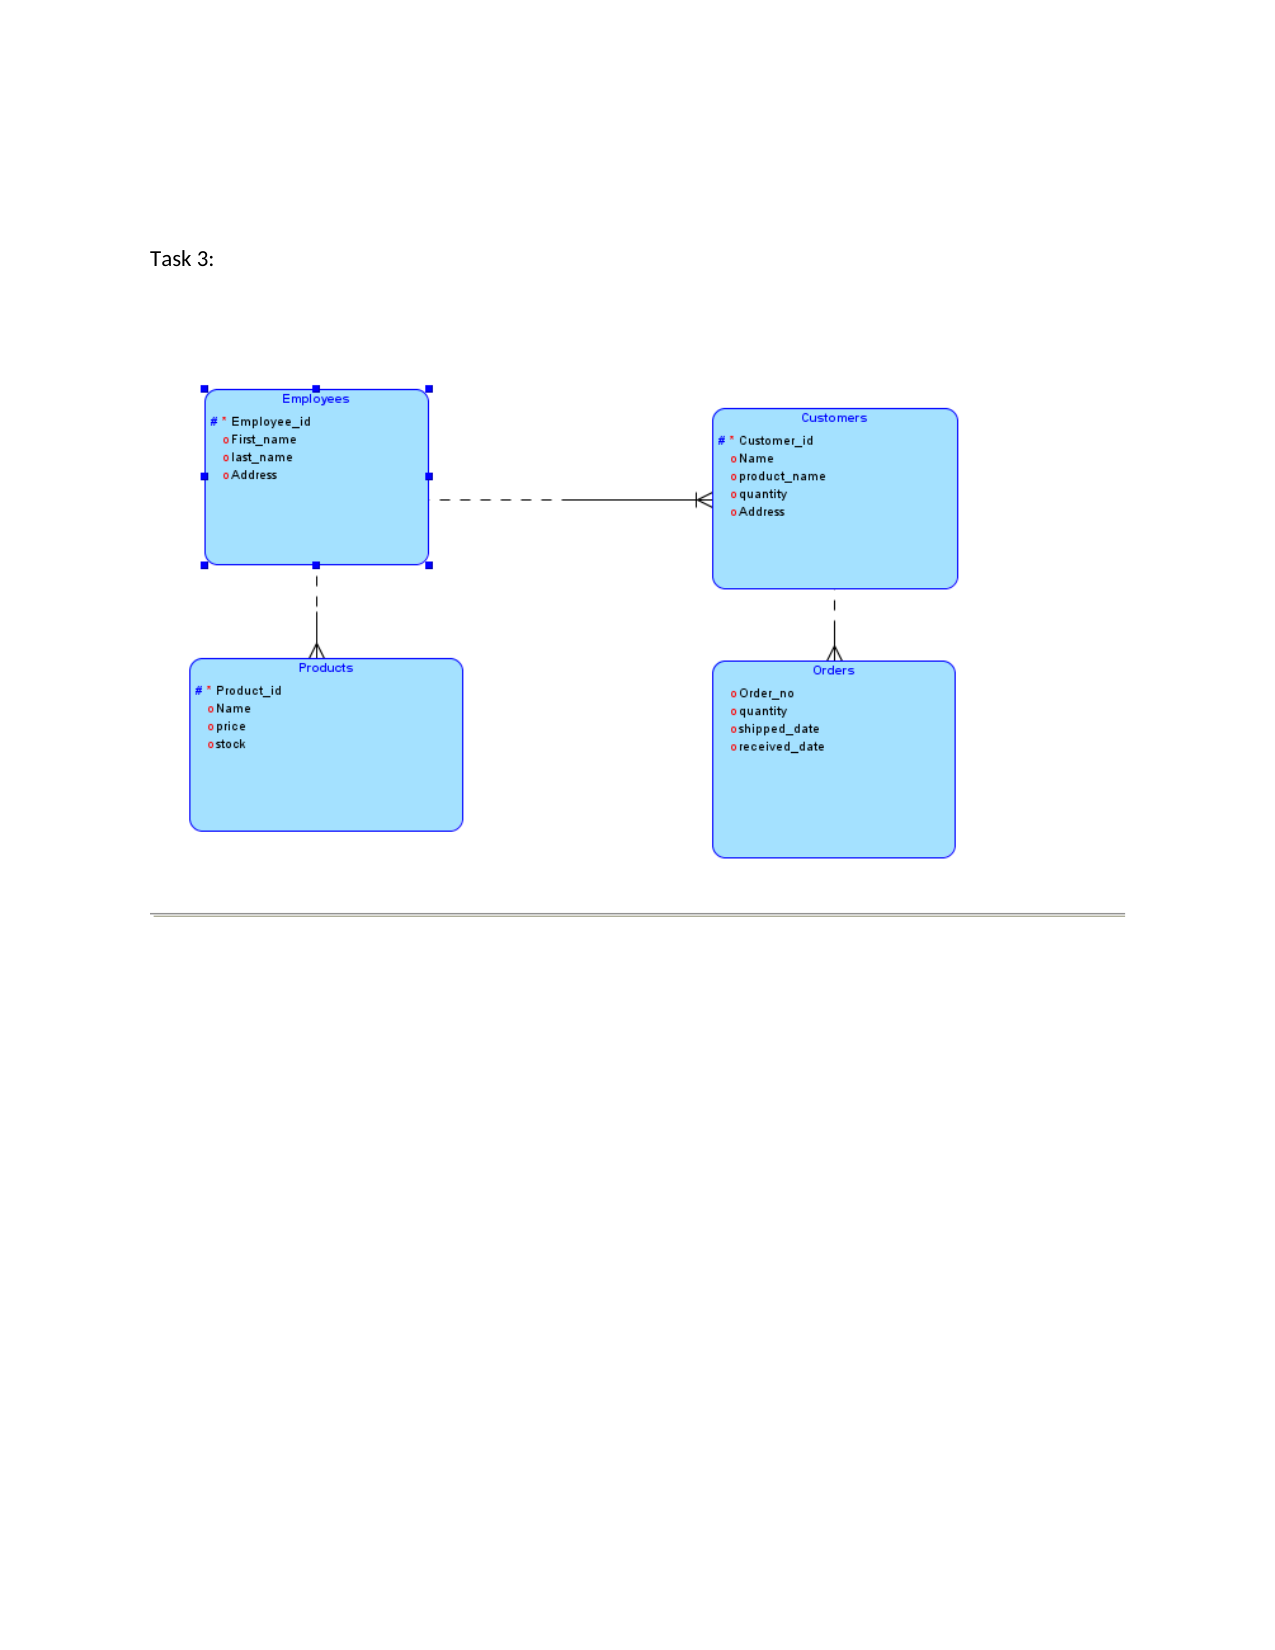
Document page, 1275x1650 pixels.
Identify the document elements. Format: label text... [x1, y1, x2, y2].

text Task 3: [150, 244, 1125, 272]
picture [150, 337, 1125, 917]
